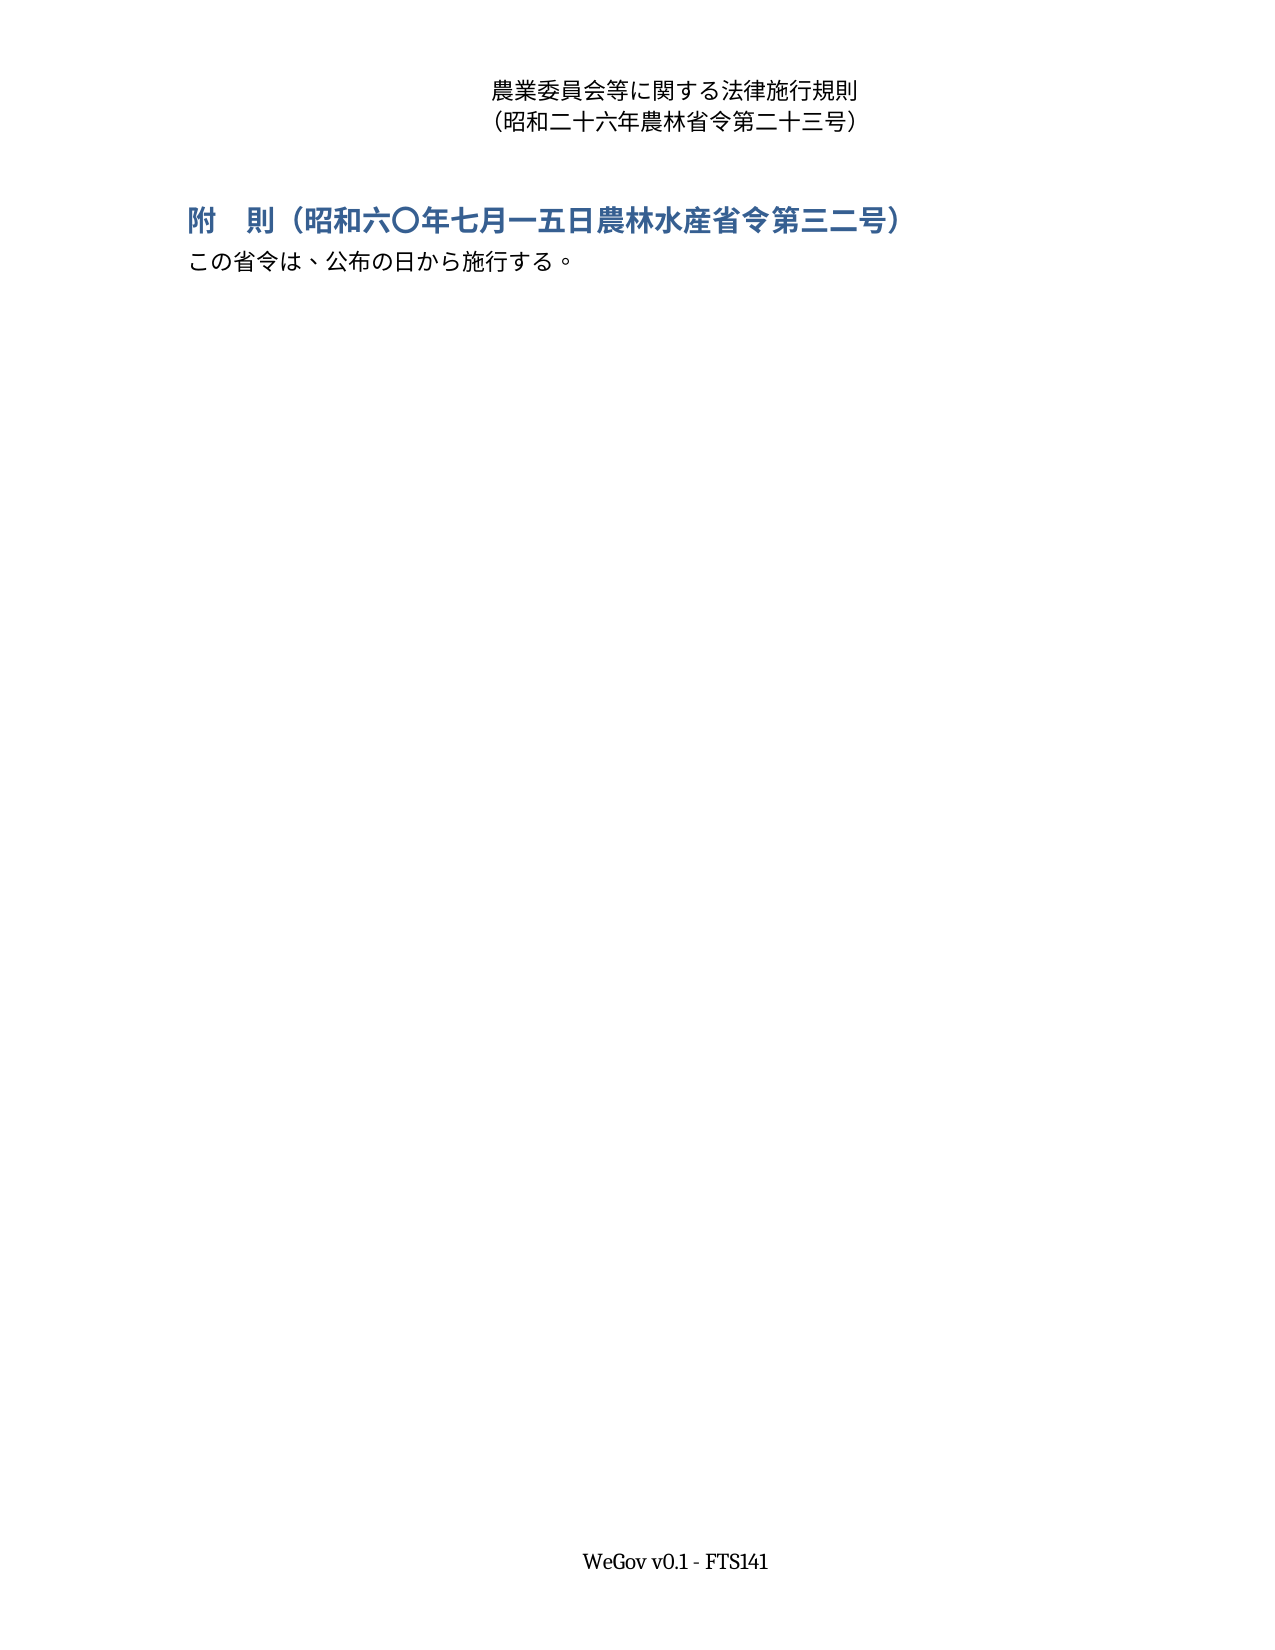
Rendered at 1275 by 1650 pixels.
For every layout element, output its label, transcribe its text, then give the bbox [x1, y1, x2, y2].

text この省令は、公布の日から施行する。 [187, 246, 1087, 277]
subtitle 附 則（昭和六〇年七月一五日農林水産省令第三二号） [187, 200, 1087, 240]
